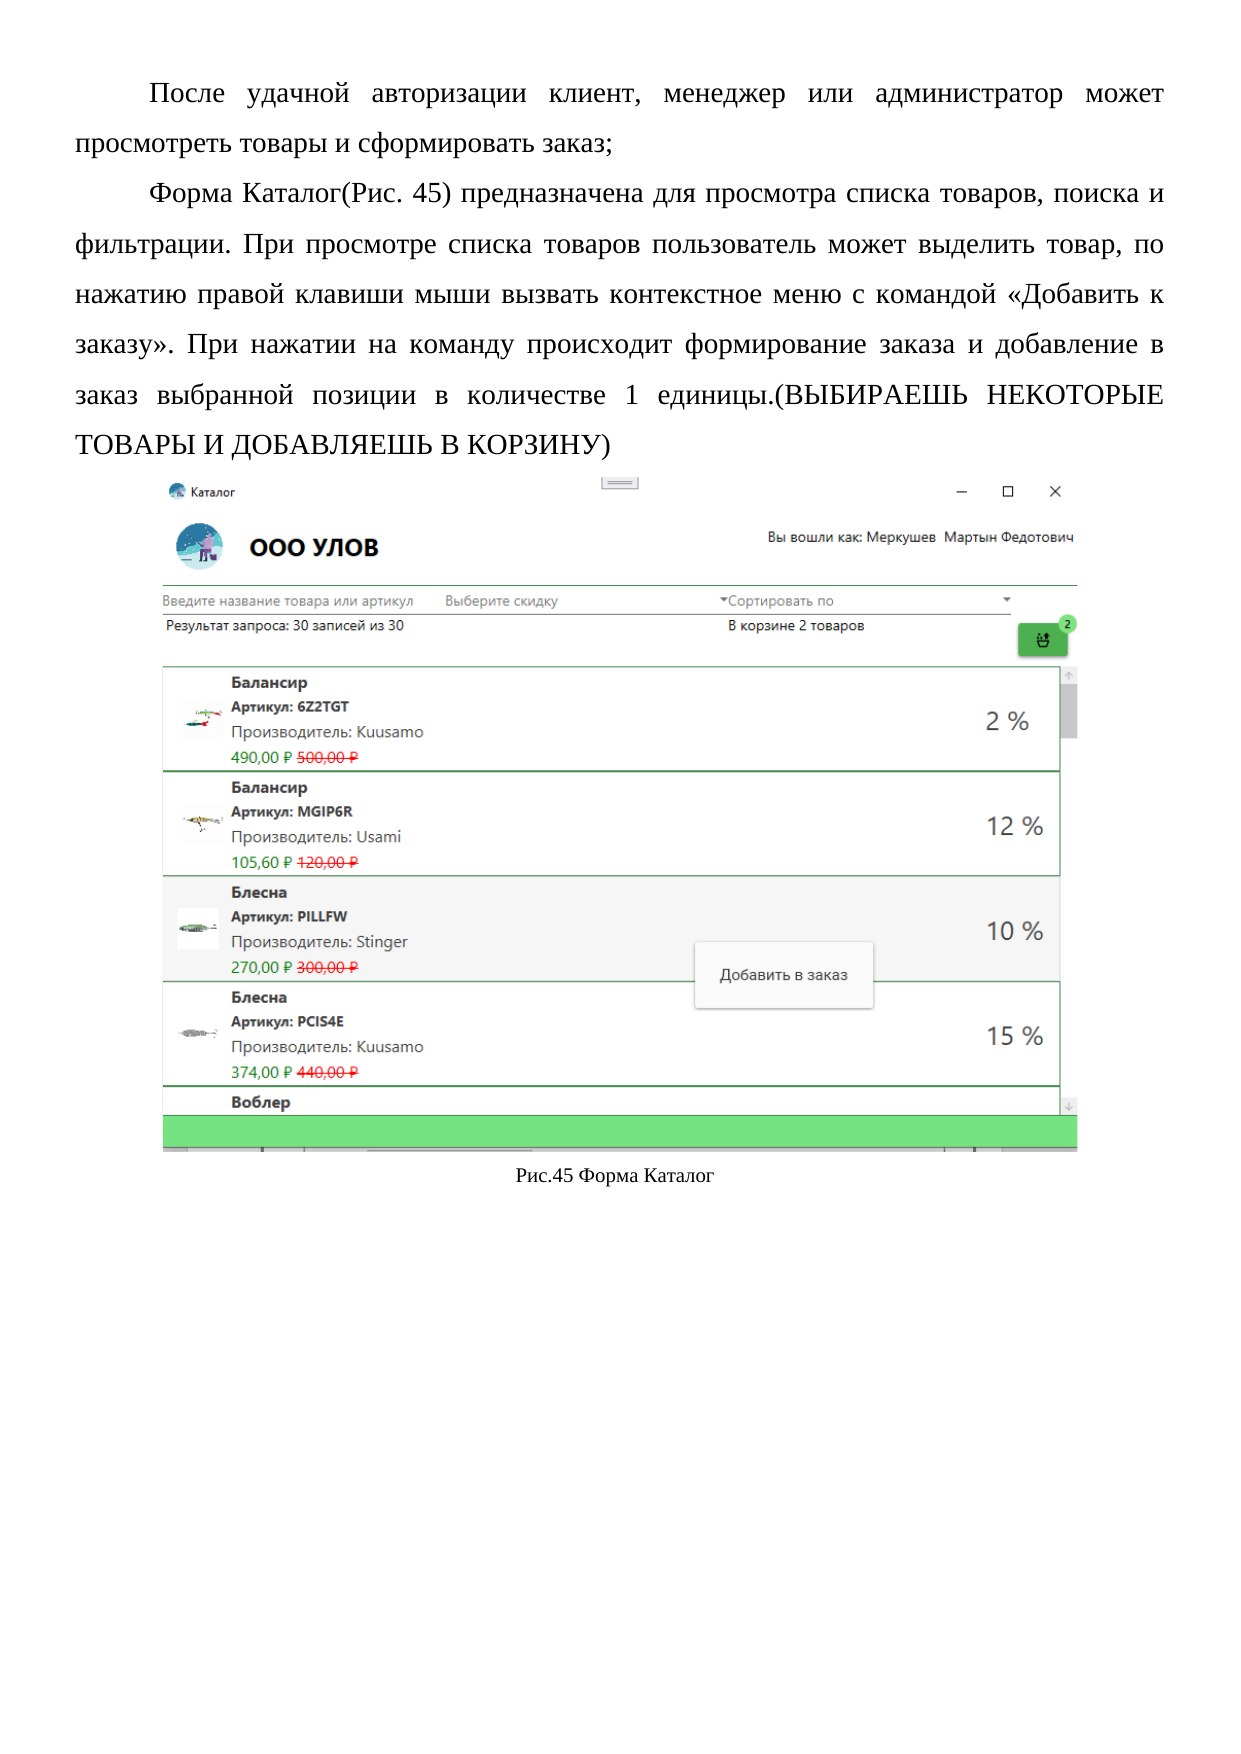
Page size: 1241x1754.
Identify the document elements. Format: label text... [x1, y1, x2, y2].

picture [162, 477, 1078, 1152]
text После удачной авторизации клиент, менеджер или администратор может просмотреть товары и сформировать заказ; [75, 75, 1165, 159]
text Рис.45 Форма Каталог [75, 1163, 1155, 1187]
text Форма Каталог(Рис. 45) предназначена для просмотра списка товаров, поиска и фильтрации. При просмотре списка товаров пользователь может выделить товар, по нажатию правой клавиши мыши вызвать контекстное меню с командой «Добавить к заказу». При нажатии на команду происходит формирование заказа и добавление в заказ выбранной позиции в количестве 1 единицы.(ВЫБИРАЕШЬ НЕКОТОРЫЕ ТОВАРЫ И ДОБАВЛЯЕШЬ В КОРЗИНУ) [75, 176, 1165, 461]
